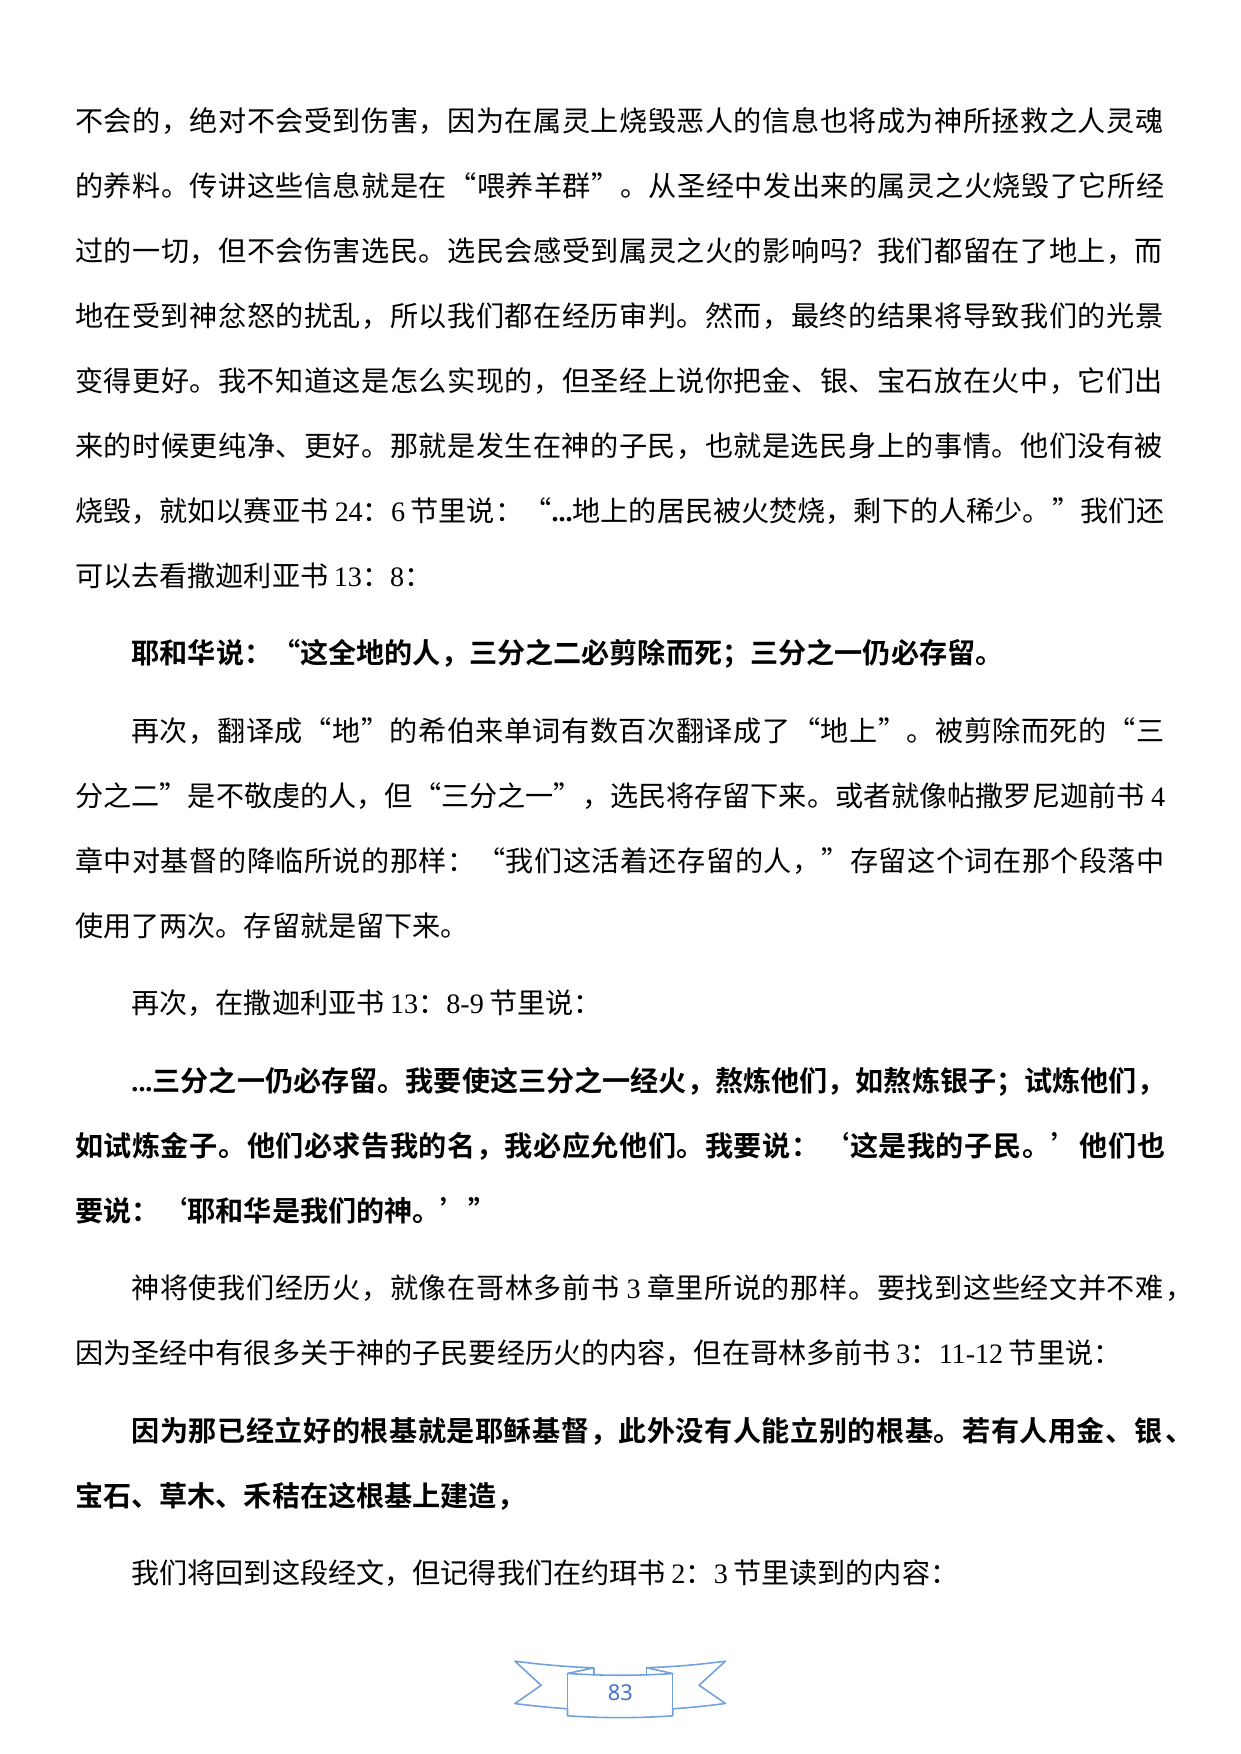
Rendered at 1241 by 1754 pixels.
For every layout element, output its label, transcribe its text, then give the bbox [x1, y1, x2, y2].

text 耶和华说：“这全地的人，三分之二必剪除而死；三分之一仍必存留。 [75, 619, 1165, 684]
text 因为那已经立好的根基就是耶稣基督，此外没有人能立别的根基。若有人用金、银、宝石、草木、禾秸在这根基上建造， [75, 1396, 1165, 1526]
text 再次，翻译成“地”的希伯来单词有数百次翻译成了“地上”。被剪除而死的“三分之二”是不敬虔的人，但“三分之一”，选民将存留下来。或者就像帖撒罗尼迦前书4章中对基督的降临所说的那样：“我们这活着还存留的人，”存留这个词在那个段落中使用了两次。存留就是留下来。 [75, 696, 1165, 956]
text 再次，在撒迦利亚书13：8-9节里说： [75, 969, 1165, 1034]
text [75, 86, 1165, 606]
text 我们将回到这段经文，但记得我们在约珥书2：3节里读到的内容： [75, 1539, 1165, 1604]
text ...三分之一仍必存留。我要使这三分之一经火，熬炼他们，如熬炼银子；试炼他们，如试炼金子。他们必求告我的名，我必应允他们。我要说：‘这是我的子民。’他们也要说：‘耶和华是我们的神。’” [75, 1046, 1165, 1241]
text 神将使我们经历火，就像在哥林多前书3章里所说的那样。要找到这些经文并不难，因为圣经中有很多关于神的子民要经历火的内容，但在哥林多前书3：11-12节里说： [75, 1254, 1165, 1384]
